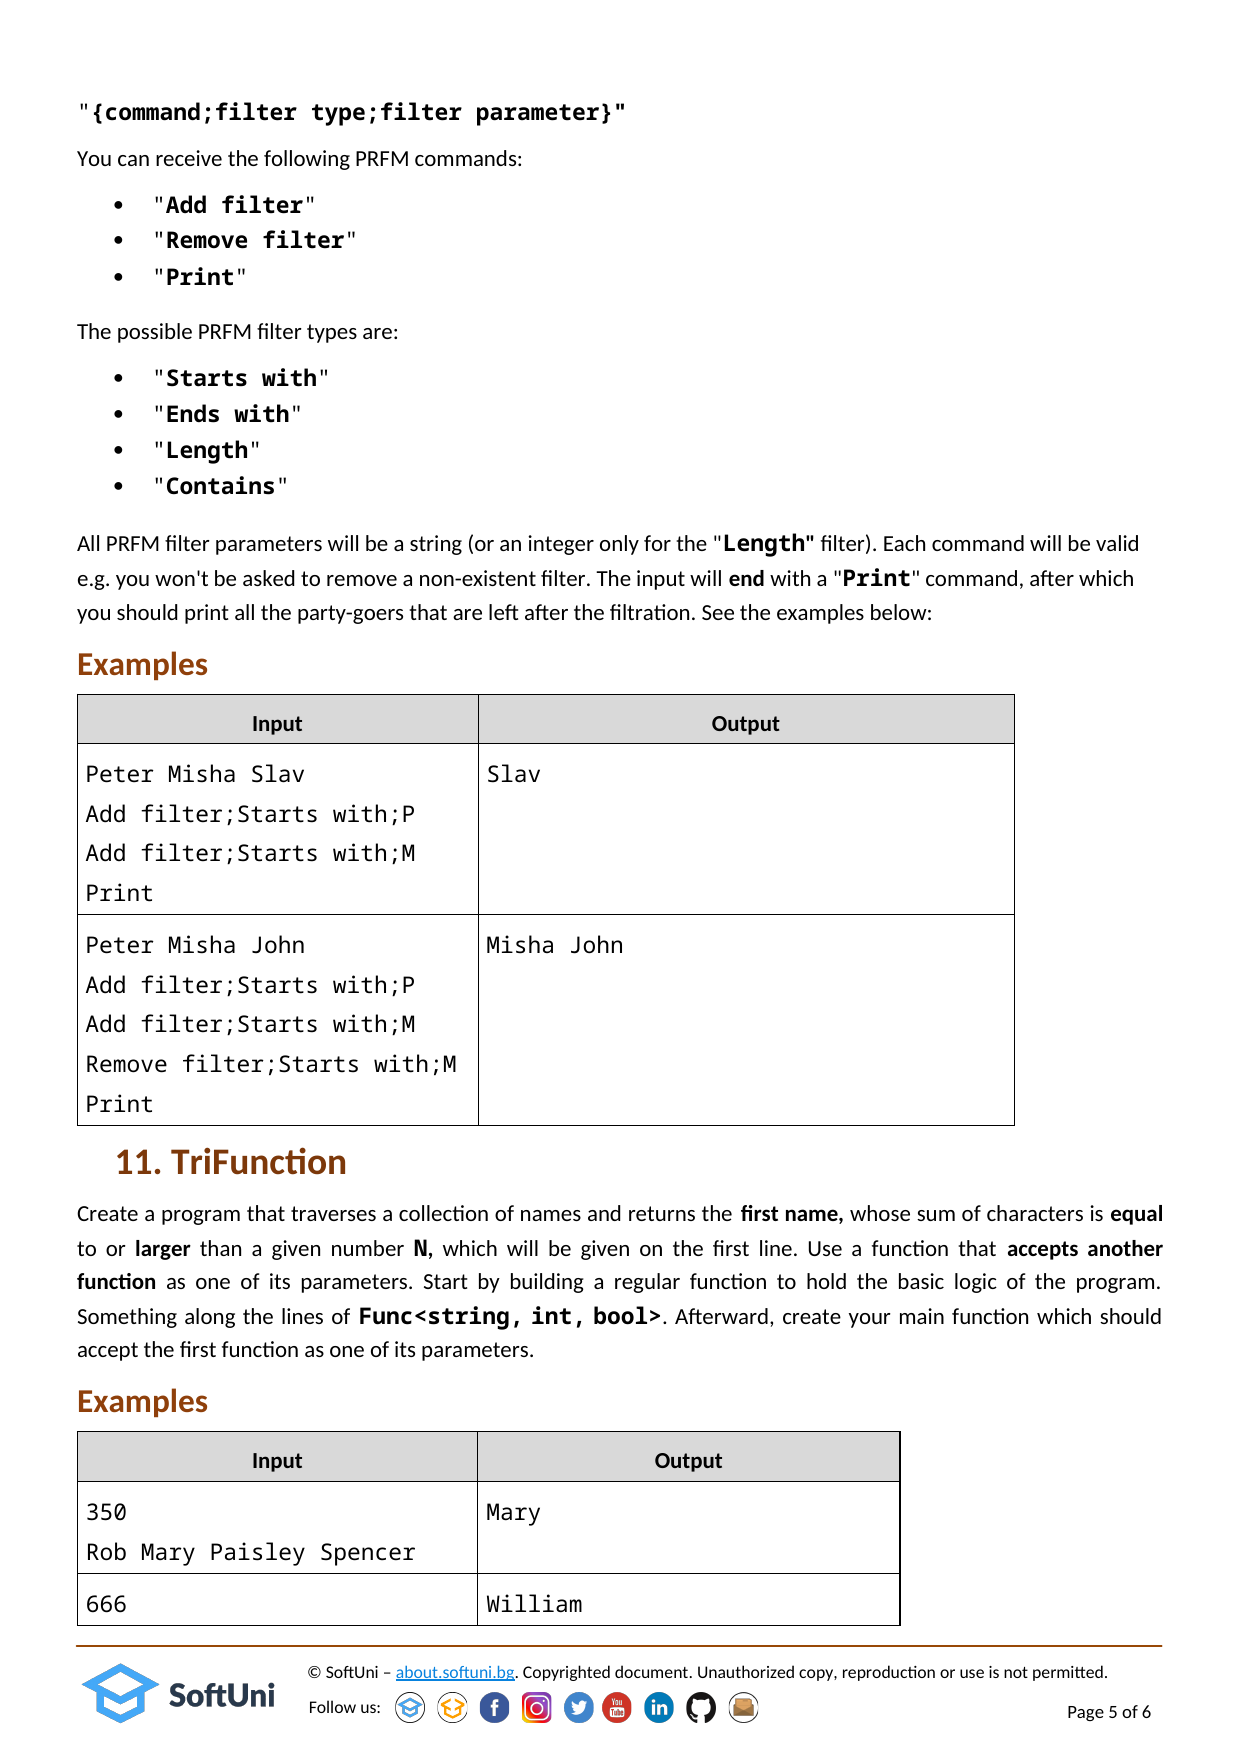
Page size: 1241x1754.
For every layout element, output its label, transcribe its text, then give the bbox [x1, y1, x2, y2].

picture [665, 1714, 674, 1723]
table_header Output [478, 1432, 899, 1481]
table_cell Misha John [479, 915, 1014, 1125]
table_cell Slav [479, 744, 1014, 914]
list "Add filter" [114, 188, 1163, 220]
picture [522, 1692, 552, 1723]
text Create a program that traverses a collection of names and returns the first name, whose sum of characters is equal to or larger than a given number N, which will be given on the first line. Use a function that accepts another function as one of its parameters. Start by building a regular function to hold the basic logic of the program. Something along the lines of Func<string, int, bool>. Afterward, create your main function which should accept the first function as one of its parameters. [77, 1199, 1163, 1364]
list "Contains" [114, 470, 1163, 501]
list "Length" [114, 434, 1163, 465]
picture [479, 1692, 510, 1723]
picture [658, 1705, 667, 1714]
picture [644, 1714, 653, 1723]
table_cell Peter Misha John Add filter;Starts with;P Add filter;Starts with;M Remove filter;Starts with;M Print [78, 915, 478, 1125]
list "Remove filter" [114, 224, 1163, 256]
table_cell 350 Rob Mary Paisley Spencer [78, 1482, 477, 1573]
subtitle TriFunction [114, 1138, 1163, 1184]
picture [728, 1692, 759, 1723]
text The possible PRFM filter types are: [77, 317, 1163, 345]
table_cell Peter Misha Slav Add filter;Starts with;P Add filter;Starts with;M Print [78, 744, 478, 914]
subtitle Examples [77, 1380, 1163, 1421]
text You can receive the following PRFM commands: [77, 144, 1163, 172]
picture [437, 1692, 468, 1723]
text "{command;filter type;filter parameter}" [77, 95, 1163, 127]
subtitle Examples [77, 642, 1163, 683]
picture [644, 1692, 653, 1701]
table_cell Mary [478, 1482, 899, 1573]
picture [564, 1692, 594, 1723]
list "Print" [114, 260, 1163, 292]
picture [665, 1692, 674, 1701]
table_header Output [479, 695, 1014, 743]
picture [75, 1658, 281, 1729]
table_header Input [78, 695, 478, 743]
list "Ends with" [114, 398, 1163, 429]
text All PRFM filter parameters will be a string (or an integer only for the "Length" filter). Each command will be valid e.g. you won't be asked to remove a non-existent filter. The input will end with a "Print" command, after which you should print all the party-goers that are left after the filtration. See the examples below: [77, 526, 1163, 626]
picture [686, 1692, 716, 1723]
list "Starts with" [114, 362, 1163, 393]
picture [395, 1692, 425, 1723]
picture [602, 1692, 632, 1723]
table_cell William [478, 1574, 899, 1625]
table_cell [78, 1574, 477, 1625]
table_header Input [78, 1432, 477, 1481]
